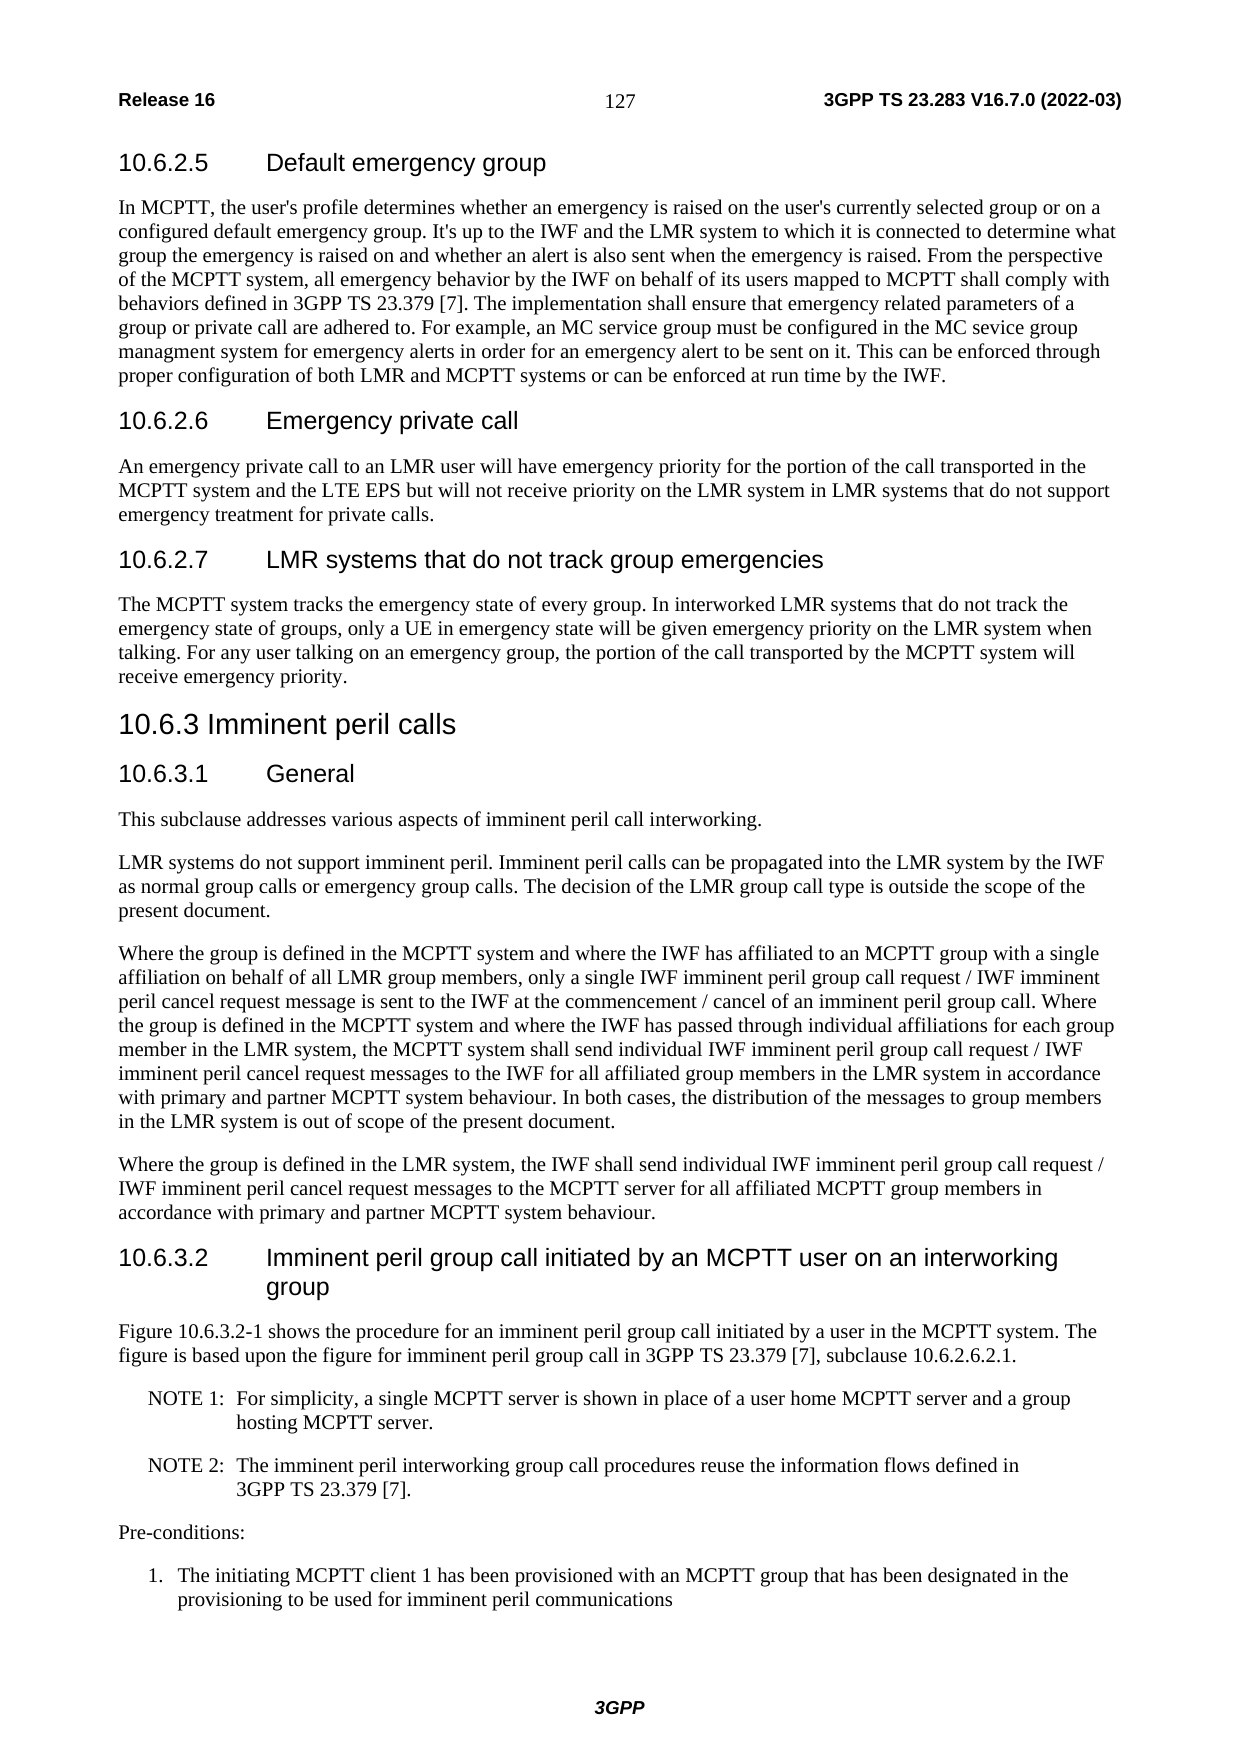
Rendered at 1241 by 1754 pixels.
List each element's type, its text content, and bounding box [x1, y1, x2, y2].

text Figure 10.6.3.2-1 shows the procedure for an imminent peril group call initiated by a user in the MCPTT system. The figure is based upon the figure for imminent peril group call in 3GPP TS 23.379 [7], subclause 10.6.2.6.2.1. [118, 1319, 1122, 1367]
subtitle 10.6.3.1 General [118, 759, 1122, 788]
text Pre-conditions: [118, 1520, 1122, 1544]
text An emergency private call to an LMR user will have emergency priority for the portion of the call transported in the MCPTT system and the LTE EPS but will not receive priority on the LMR system in LMR systems that do not support emergency treatment for private calls. [118, 454, 1122, 526]
subtitle 10.6.2.7 LMR systems that do not track group emergencies [118, 545, 1122, 573]
text NOTE 1: For simplicity, a single MCPTT server is shown in place of a user home MCPTT server and a group hosting MCPTT server. [148, 1386, 1122, 1434]
text This subclause addresses various aspects of imminent peril call interworking. [118, 807, 1122, 831]
subtitle 10.6.2.5 Default emergency group [118, 147, 1122, 176]
text The MCPTT system tracks the emergency state of every group. In interworked LMR systems that do not track the emergency state of groups, only a UE in emergency state will be given emergency priority on the LMR system when talking. For any user talking on an emergency group, the portion of the call transported by the MCPTT system will receive emergency priority. [118, 592, 1122, 688]
text Where the group is defined in the MCPTT system and where the IWF has affiliated to an MCPTT group with a single affiliation on behalf of all LMR group members, only a single IWF imminent peril group call request / IWF imminent peril cancel request message is sent to the IWF at the commencement / cancel of an imminent peril group call. Where the group is defined in the MCPTT system and where the IWF has passed through individual affiliations for each group member in the LMR system, the MCPTT system shall send individual IWF imminent peril group call request / IWF imminent peril cancel request messages to the IWF for all affiliated group members in the LMR system in accordance with primary and partner MCPTT system behaviour. In both cases, the distribution of the messages to group members in the LMR system is out of scope of the present document. [118, 941, 1122, 1133]
subtitle 10.6.3 Imminent peril calls [118, 707, 1122, 741]
text LMR systems do not support imminent peril. Imminent peril calls can be propagated into the LMR system by the IWF as normal group calls or emergency group calls. The decision of the LMR group call type is outside the scope of the present document. [118, 850, 1122, 922]
text 1. The initiating MCPTT client 1 has been provisioned with an MCPTT group that has been designated in the provisioning to be used for imminent peril communications [148, 1563, 1122, 1611]
text NOTE 2: The imminent peril interworking group call procedures reuse the information flows defined in 3GPP TS 23.379 [7]. [148, 1453, 1122, 1501]
text In MCPTT, the user's profile determines whether an emergency is raised on the user's currently selected group or on a configured default emergency group. It's up to the IWF and the LMR system to which it is connected to determine what group the emergency is raised on and whether an alert is also sent when the emergency is raised. From the perspective of the MCPTT system, all emergency behavior by the IWF on behalf of its users mapped to MCPTT shall comply with behaviors defined in 3GPP TS 23.379 [7]. The implementation shall ensure that emergency related parameters of a group or private call are adhered to. For example, an MC service group must be configured in the MC sevice group managment system for emergency alerts in order for an emergency alert to be sent on it. This can be enforced through proper configuration of both LMR and MCPTT systems or can be enforced at run time by the IWF. [118, 195, 1122, 387]
subtitle 10.6.2.6 Emergency private call [118, 406, 1122, 435]
text Where the group is defined in the LMR system, the IWF shall send individual IWF imminent peril group call request / IWF imminent peril cancel request messages to the MCPTT server for all affiliated MCPTT group members in accordance with primary and partner MCPTT system behaviour. [118, 1152, 1122, 1224]
subtitle 10.6.3.2 Imminent peril group call initiated by an MCPTT user on an interworking group [118, 1243, 1122, 1300]
